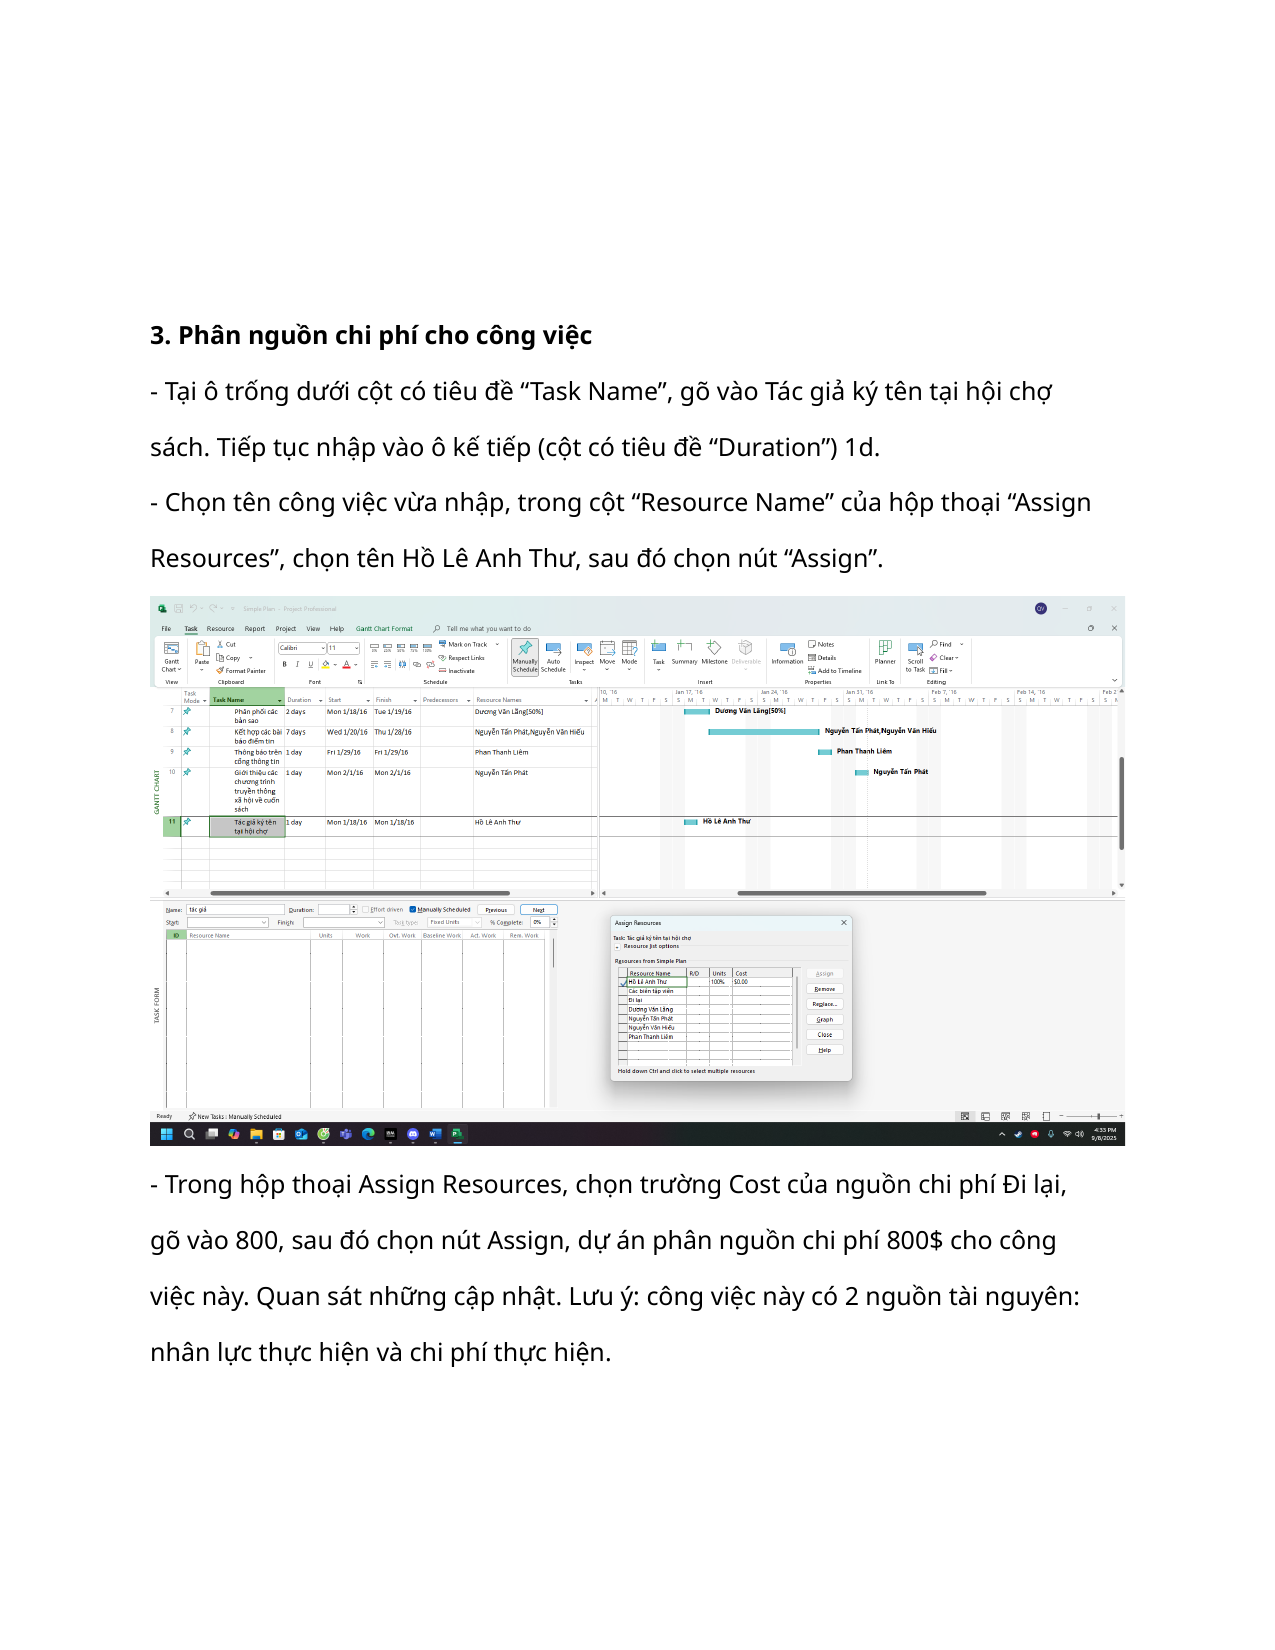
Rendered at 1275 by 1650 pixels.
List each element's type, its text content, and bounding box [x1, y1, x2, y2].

text - Trong hộp thoại Assign Resources, chọn trường Cost của nguồn chi phí Đi lại, [150, 1167, 1125, 1201]
text Resources”, chọn tên Hồ Lê Anh Thư, sau đó chọn nút “Assign”. [150, 541, 1125, 575]
picture [150, 596, 1125, 1146]
text - Tại ô trống dưới cột có tiêu đề “Task Name”, gõ vào Tác giả ký tên tại hội chợ [150, 373, 1125, 407]
text sách. Tiếp tục nhập vào ô kế tiếp (cột có tiêu đề “Duration”) 1d. [150, 429, 1125, 463]
text 3. Phân nguồn chi phí cho công việc [150, 317, 1125, 352]
text - Chọn tên công việc vừa nhập, trong cột “Resource Name” của hộp thoại “Assign [150, 485, 1125, 519]
text nhân lực thực hiện và chi phí thực hiện. [150, 1334, 1125, 1368]
text việc này. Quan sát những cập nhật. Lưu ý: công việc này có 2 nguồn tài nguyên: [150, 1278, 1125, 1313]
text gõ vào 800, sau đó chọn nút Assign, dự án phân nguồn chi phí 800$ cho công [150, 1223, 1125, 1257]
